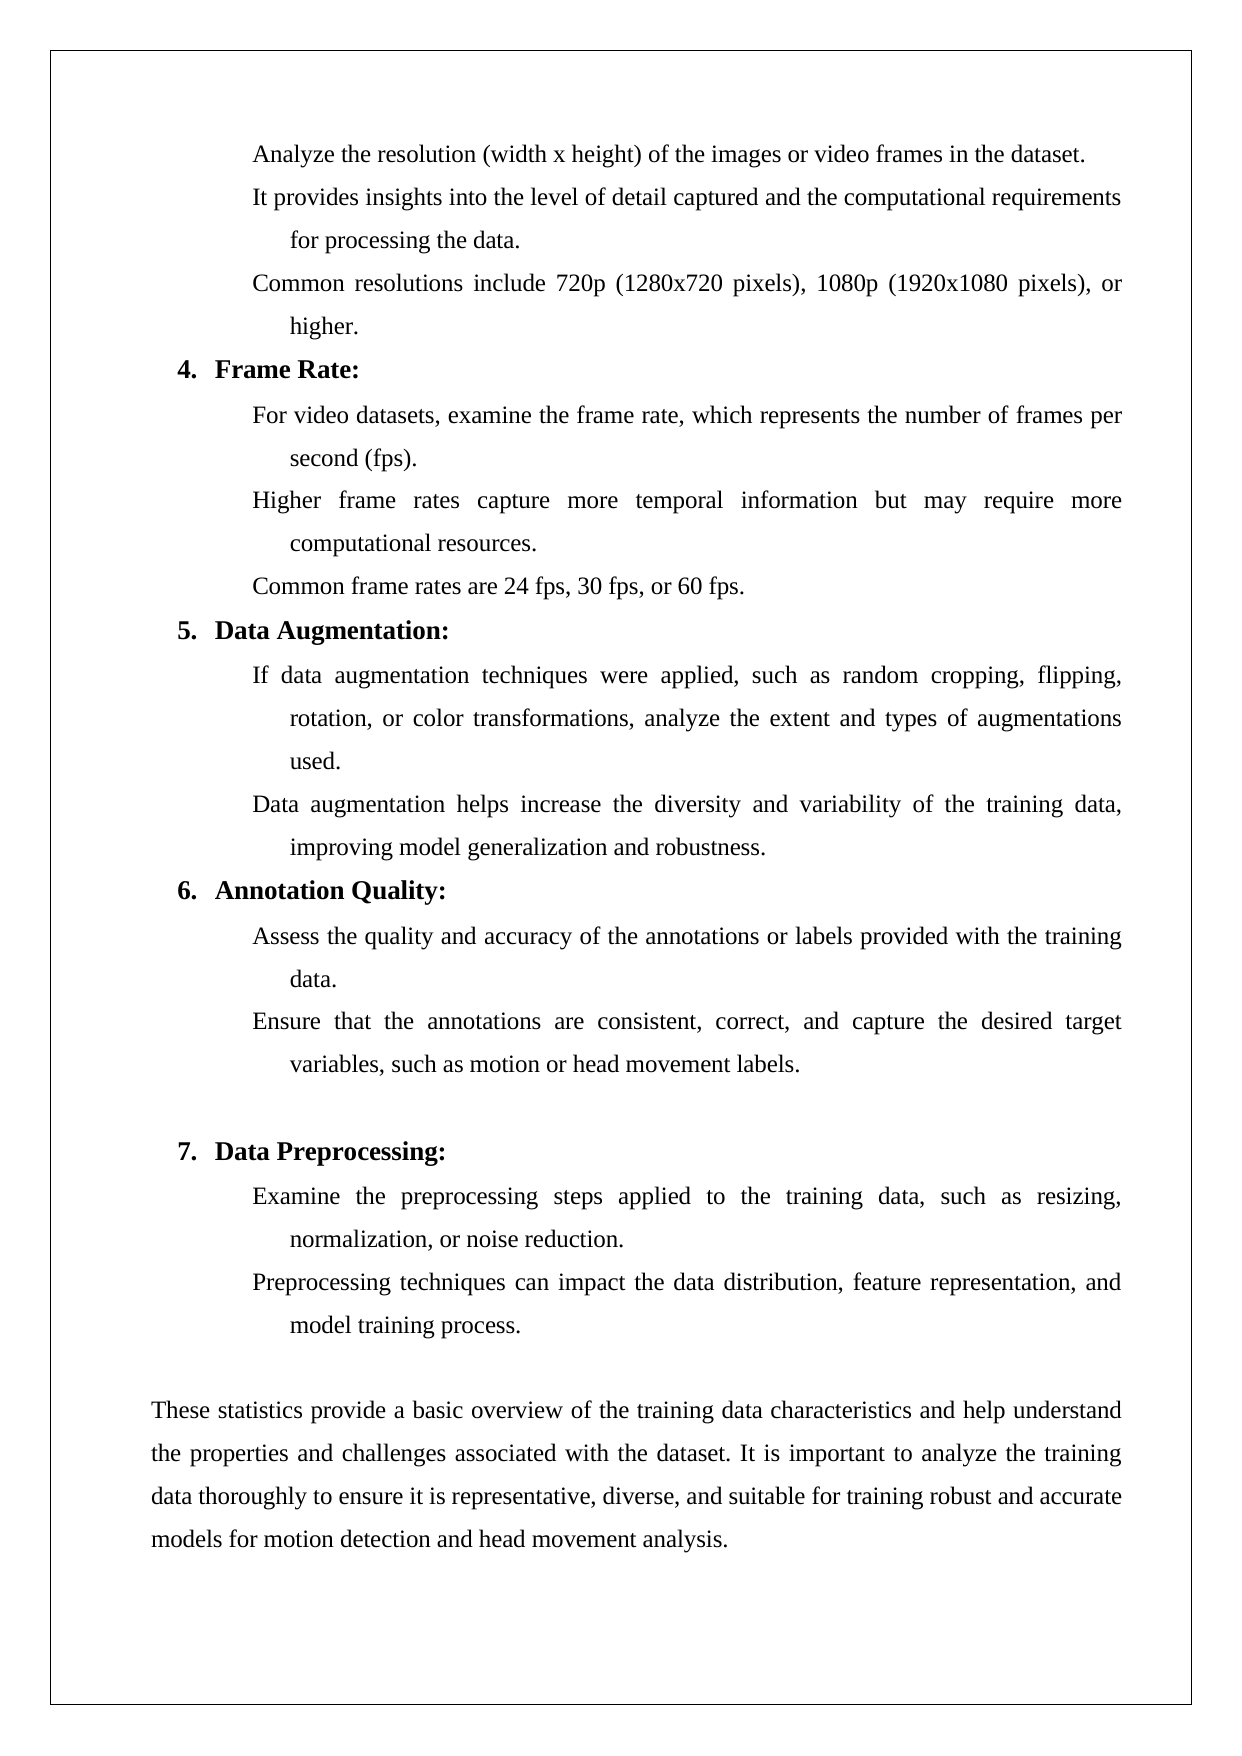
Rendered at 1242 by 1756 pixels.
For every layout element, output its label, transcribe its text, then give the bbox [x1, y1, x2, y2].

list Examine the preprocessing steps applied to the training data, such as resizing, normalization, or noise reduction. [252, 1181, 1122, 1253]
list Preprocessing techniques can impact the data distribution, feature representation, and model training process. [252, 1267, 1122, 1338]
list Annotation Quality: [177, 874, 1122, 906]
list Data Augmentation: [177, 614, 1122, 645]
list Common frame rates are 24 fps, 30 fps, or 60 fps. [252, 571, 1122, 600]
list For video datasets, examine the frame rate, which represents the number of frames per second (fps). [252, 400, 1122, 472]
list Assess the quality and accuracy of the annotations or labels provided with the training data. [252, 921, 1122, 992]
list Analyze the resolution (width x height) of the images or video frames in the dataset. [252, 139, 1122, 168]
list Ensure that the annotations are consistent, correct, and capture the desired target variables, such as motion or head movement labels. [252, 1006, 1122, 1078]
text These statistics provide a basic overview of the training data characteristics and help understand the properties and challenges associated with the dataset. It is important to analyze the training data thoroughly to ensure it is representative, diverse, and suitable for training robust and accurate models for motion detection and head movement analysis. [151, 1395, 1122, 1552]
list Data Preprocessing: [177, 1135, 1122, 1166]
list It provides insights into the level of detail captured and the computational requirements for processing the data. [252, 182, 1122, 254]
list Higher frame rates capture more temporal information but may require more computational resources. [252, 486, 1122, 557]
list Data augmentation helps increase the diversity and variability of the training data, improving model generalization and robustness. [252, 789, 1122, 860]
list Frame Rate: [177, 354, 1122, 385]
list Common resolutions include 720p (1280x720 pixels), 1080p (1920x1080 pixels), or higher. [252, 268, 1122, 339]
list If data augmentation techniques were applied, such as random cropping, flipping, rotation, or color transformations, analyze the extent and types of augmentations used. [252, 660, 1122, 775]
